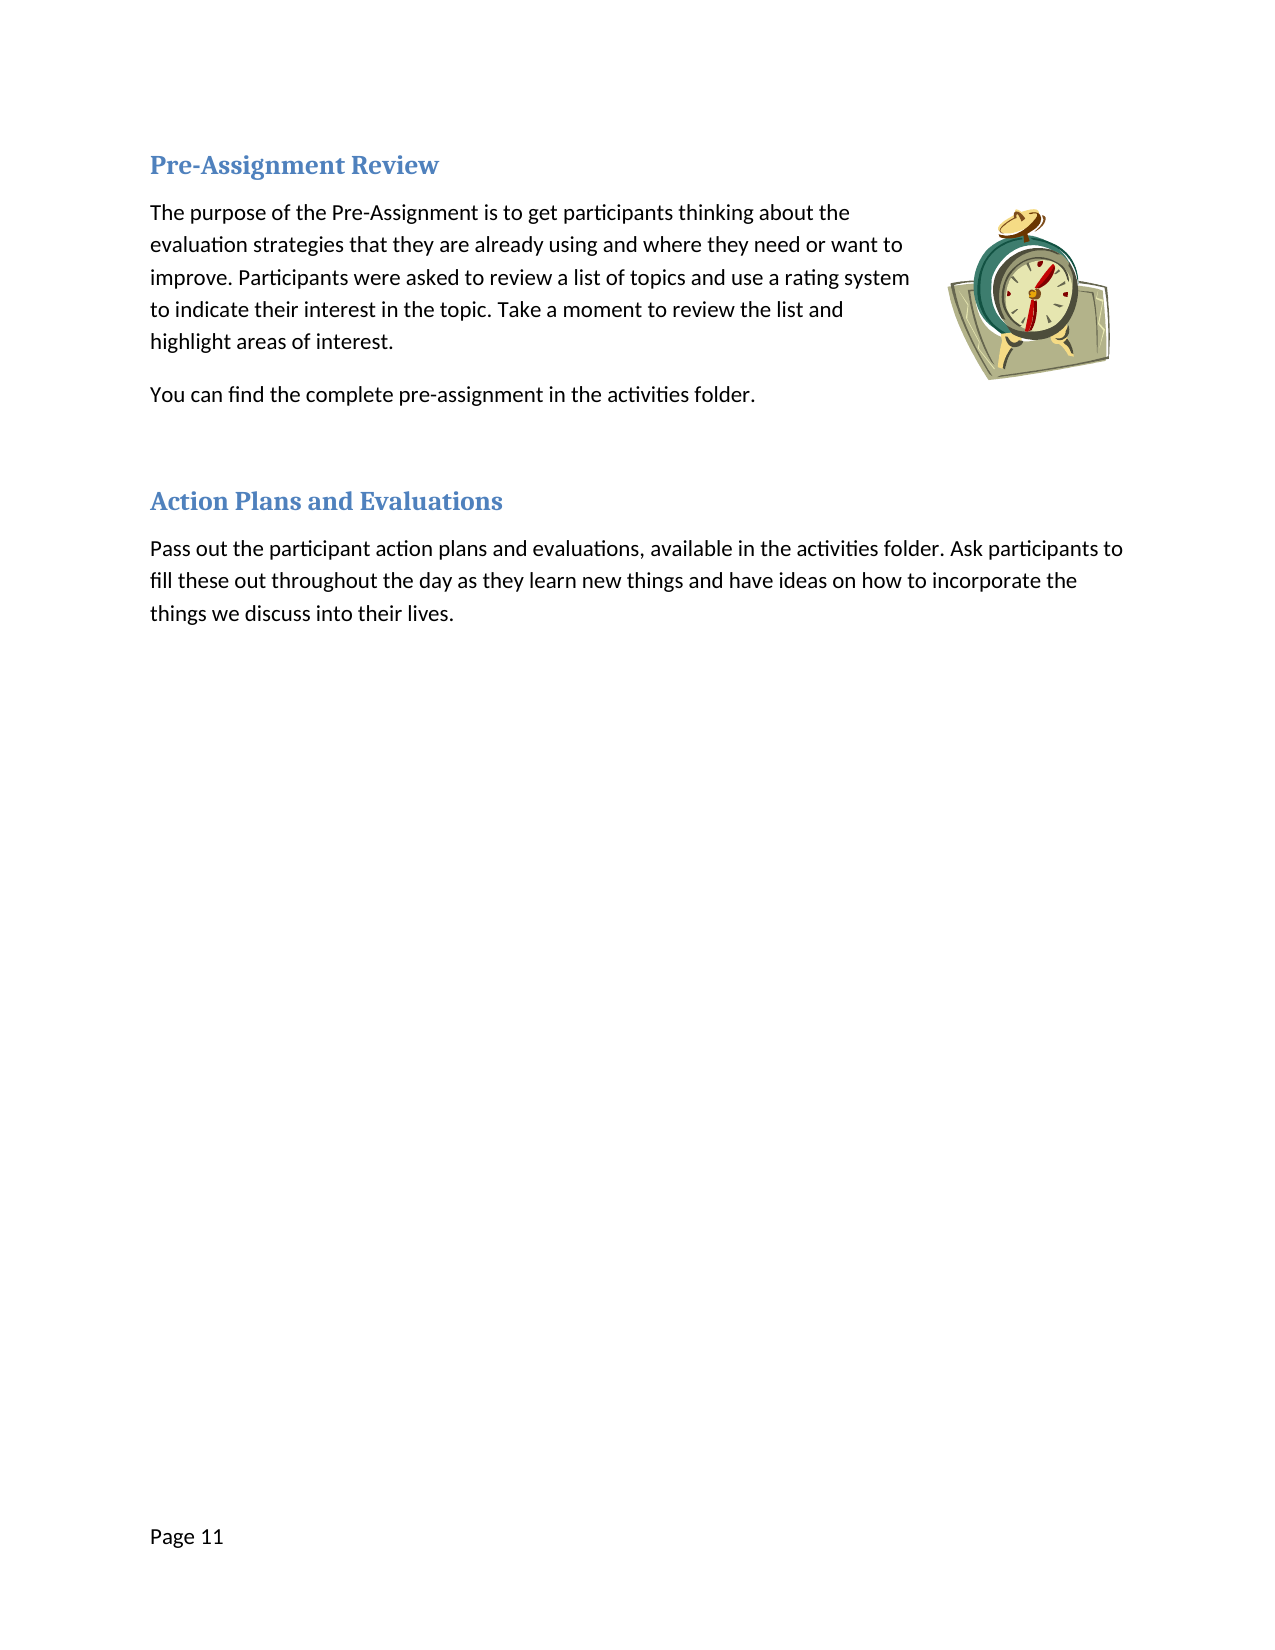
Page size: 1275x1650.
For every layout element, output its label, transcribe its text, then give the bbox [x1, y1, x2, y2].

text The purpose of the Pre-Assignment is to get participants thinking about the evaluation strategies that they are already using and where they need or want to improve. Participants were asked to review a list of topics and use a rating system to indicate their interest in the topic. Take a moment to review the list and highlight areas of interest. [150, 198, 1125, 355]
subtitle Pre-Assignment Review [150, 150, 1125, 181]
text Pass out the participant action plans and evaluations, available in the activities folder. Ask participants to fill these out throughout the day as they learn new things and have ideas on how to incorporate the things we discuss into their lives. [150, 534, 1125, 627]
subtitle Action Plans and Evaluations [150, 486, 1125, 517]
text You can find the complete pre-assignment in the activities folder. [150, 380, 1125, 408]
